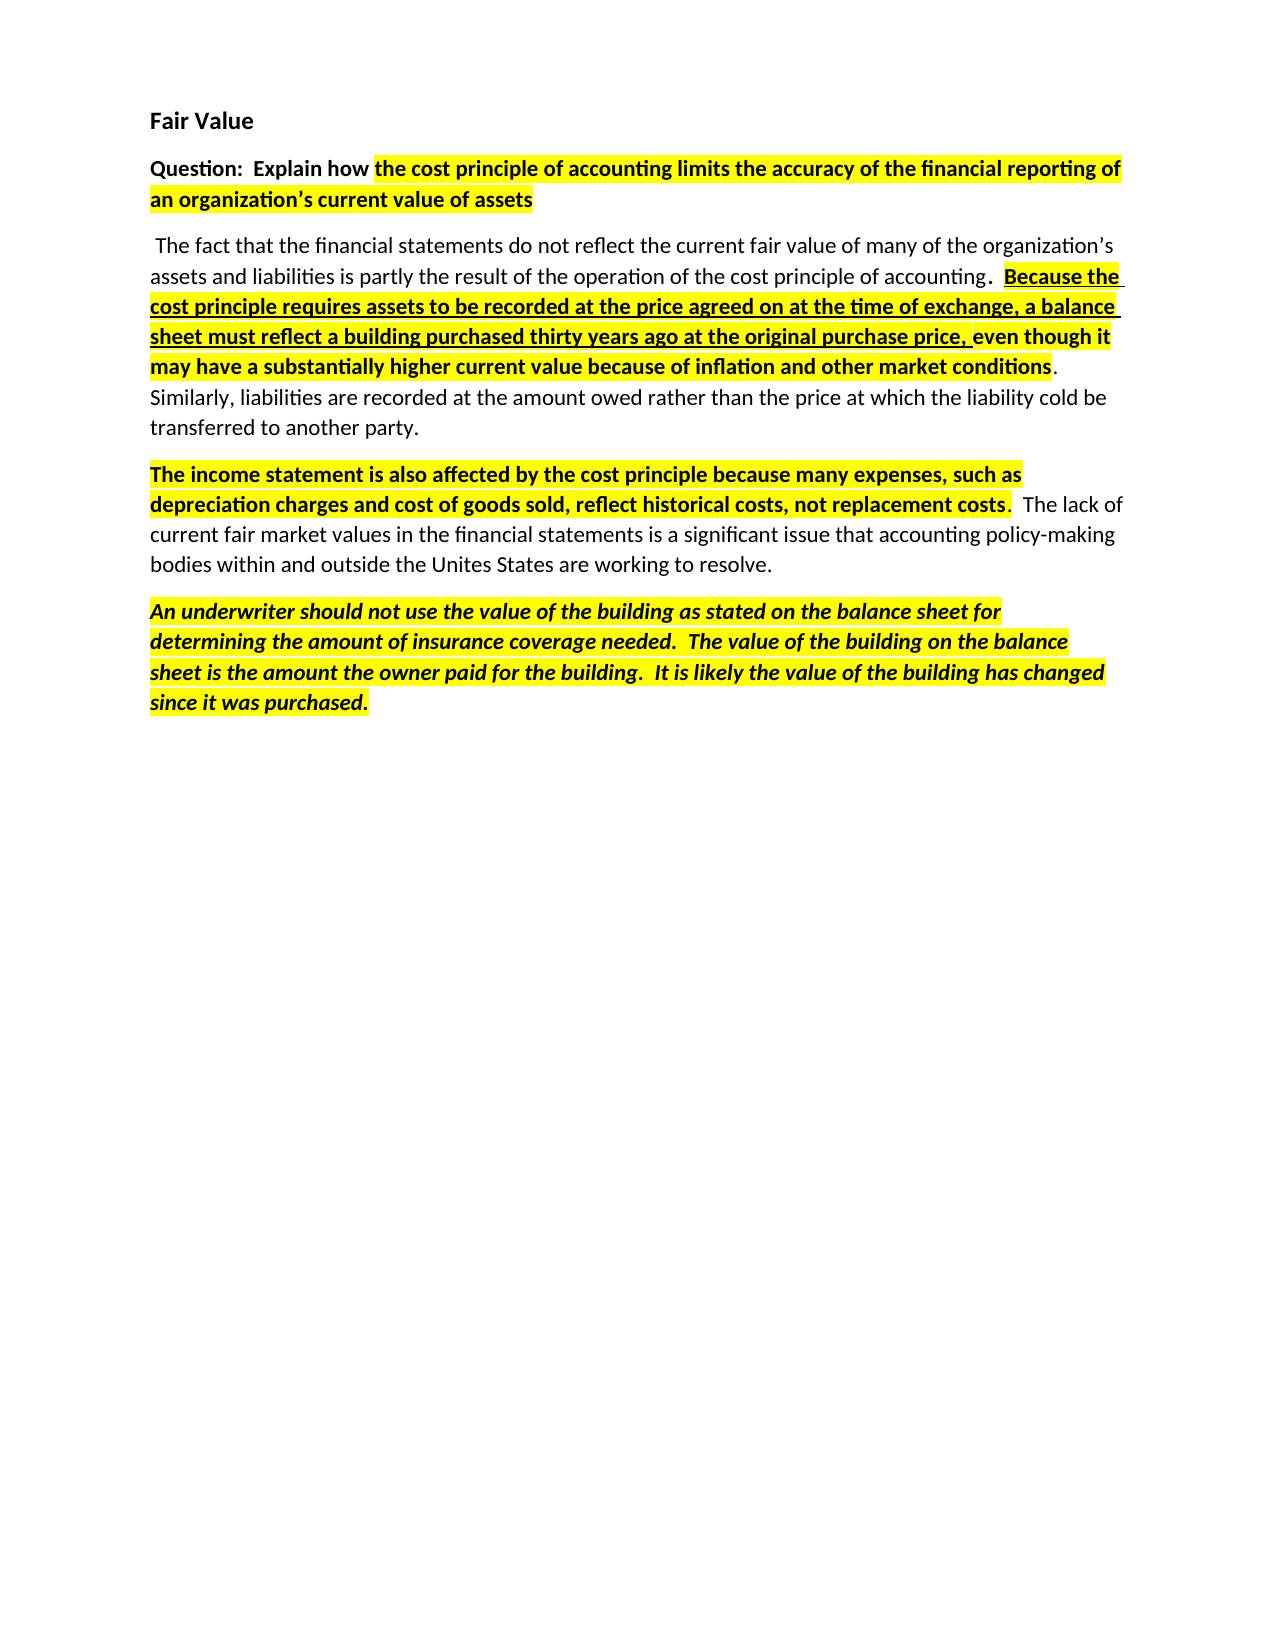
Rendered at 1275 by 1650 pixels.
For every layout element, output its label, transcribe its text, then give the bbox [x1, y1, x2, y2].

text Question: Explain how the cost principle of accounting limits the accuracy of the financial reporting of an organization’s current value of assets [150, 154, 1125, 213]
text The fact that the financial statements do not reflect the current fair value of many of the organization’s assets and liabilities is partly the result of the operation of the cost principle of accounting. Because the cost principle requires assets to be recorded at the price agreed on at the time of exchange, a balance sheet must reflect a building purchased thirty years ago at the original purchase price, even though it may have a substantially higher current value because of inflation and other market conditions. Similarly, liabilities are recorded at the amount owed rather than the price at which the liability cold be transferred to another party. [150, 232, 1125, 441]
text An underwriter should not use the value of the building as stated on the balance sheet for determining the amount of insurance coverage needed. The value of the building on the balance sheet is the amount the owner paid for the building. It is likely the value of the building has changed since it was purchased. [150, 597, 1125, 716]
text The income statement is also affected by the cost principle because many expenses, such as depreciation charges and cost of goods sold, reflect historical costs, not replacement costs. The lack of current fair market values in the financial statements is a significant issue that accounting policy-making bodies within and outside the Unites States are working to resolve. [150, 460, 1125, 578]
text Fair Value [150, 105, 1125, 136]
